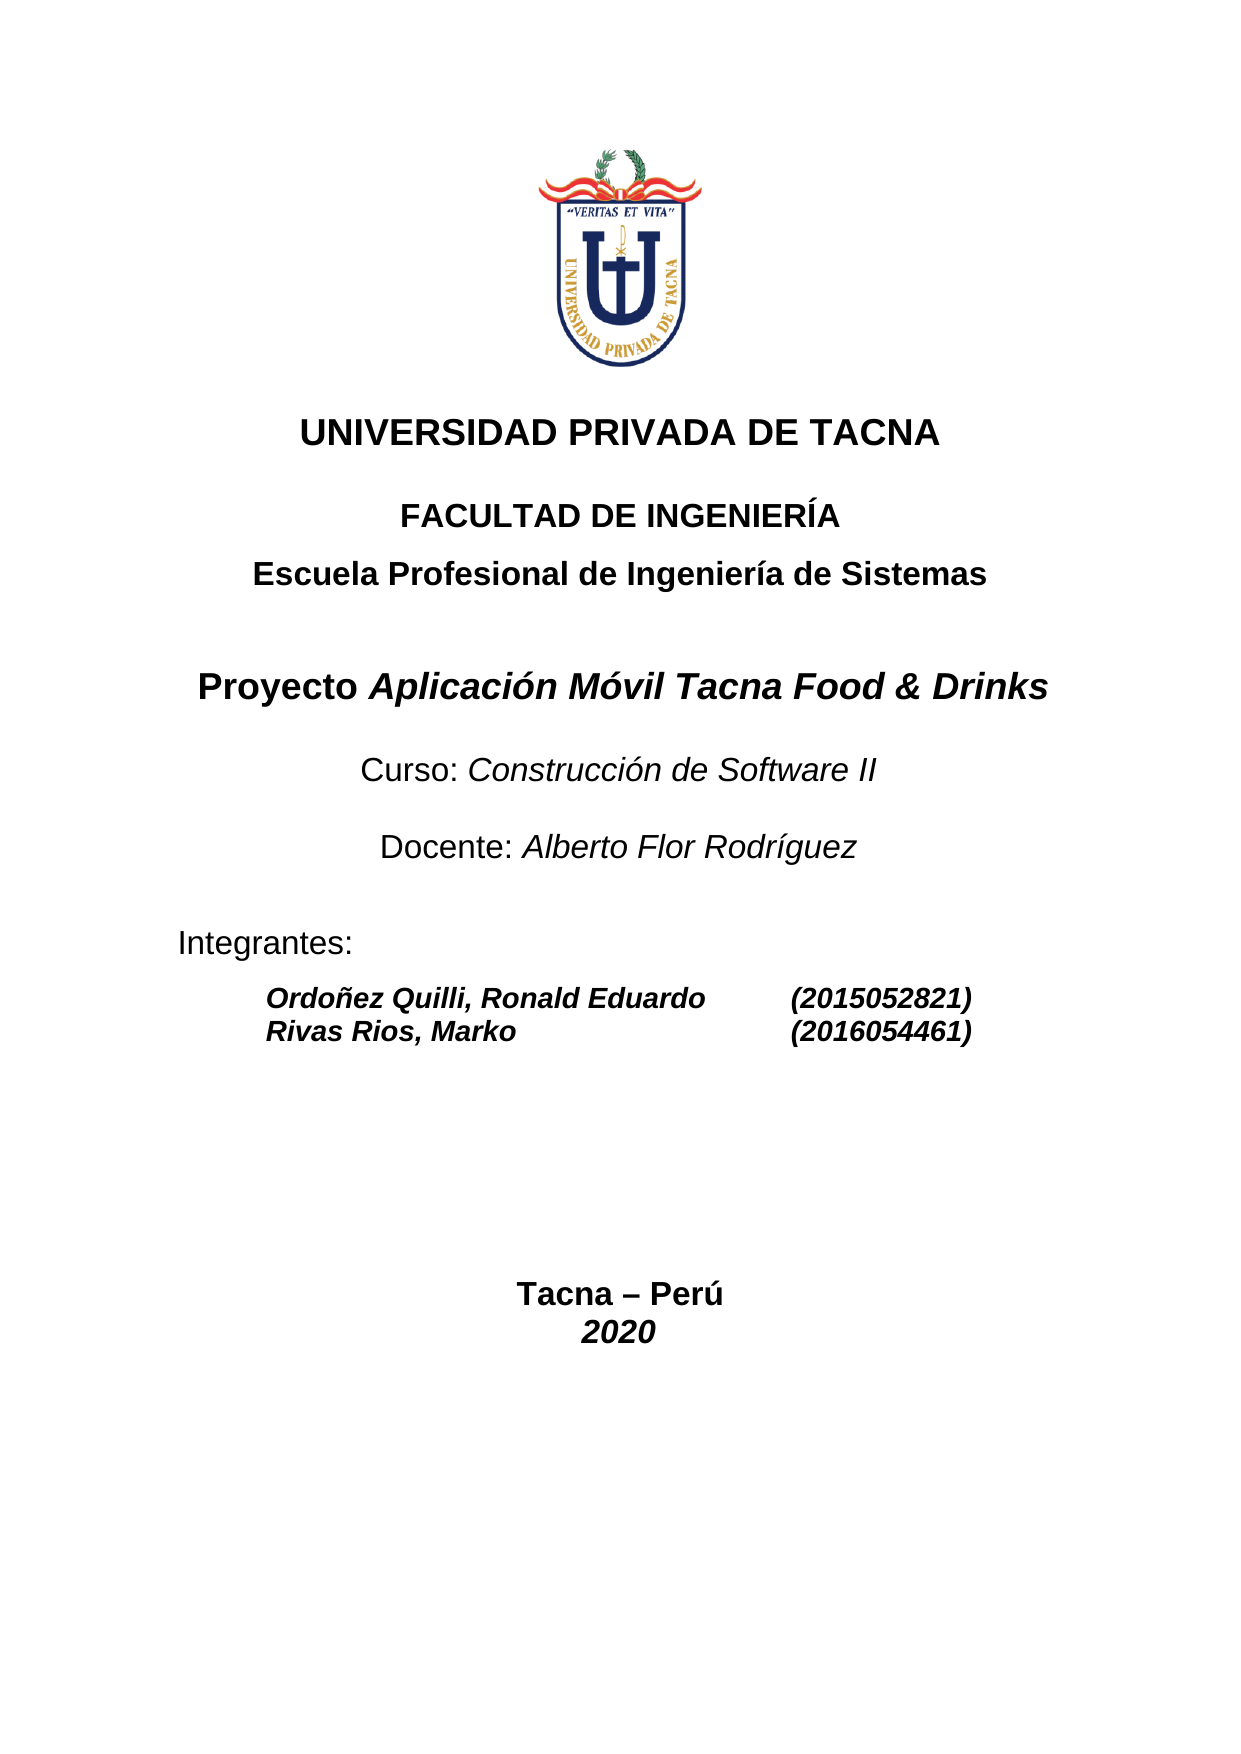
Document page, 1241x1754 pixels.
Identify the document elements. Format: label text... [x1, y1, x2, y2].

text UNIVERSIDAD PRIVADA DE TACNA [177, 410, 1063, 453]
text Escuela Profesional de Ingeniería de Sistemas [177, 554, 1063, 592]
text Ordoñez Quilli, Ronald Eduardo (2015052821) [177, 981, 1063, 1014]
text FACULTAD DE INGENIERÍA [177, 496, 1063, 535]
picture [538, 147, 702, 367]
text Rivas Rios, Marko (2016054461) [177, 1014, 1063, 1048]
text Proyecto Aplicación Móvil Tacna Food & Drinks [177, 664, 1063, 707]
text 2020 [177, 1312, 1063, 1351]
text Integrantes: [177, 923, 1063, 962]
text Docente: Alberto Flor Rodríguez [177, 827, 1063, 866]
text Tacna – Perú [177, 1274, 1063, 1312]
text Curso: Construcción de Software II [177, 751, 1063, 789]
